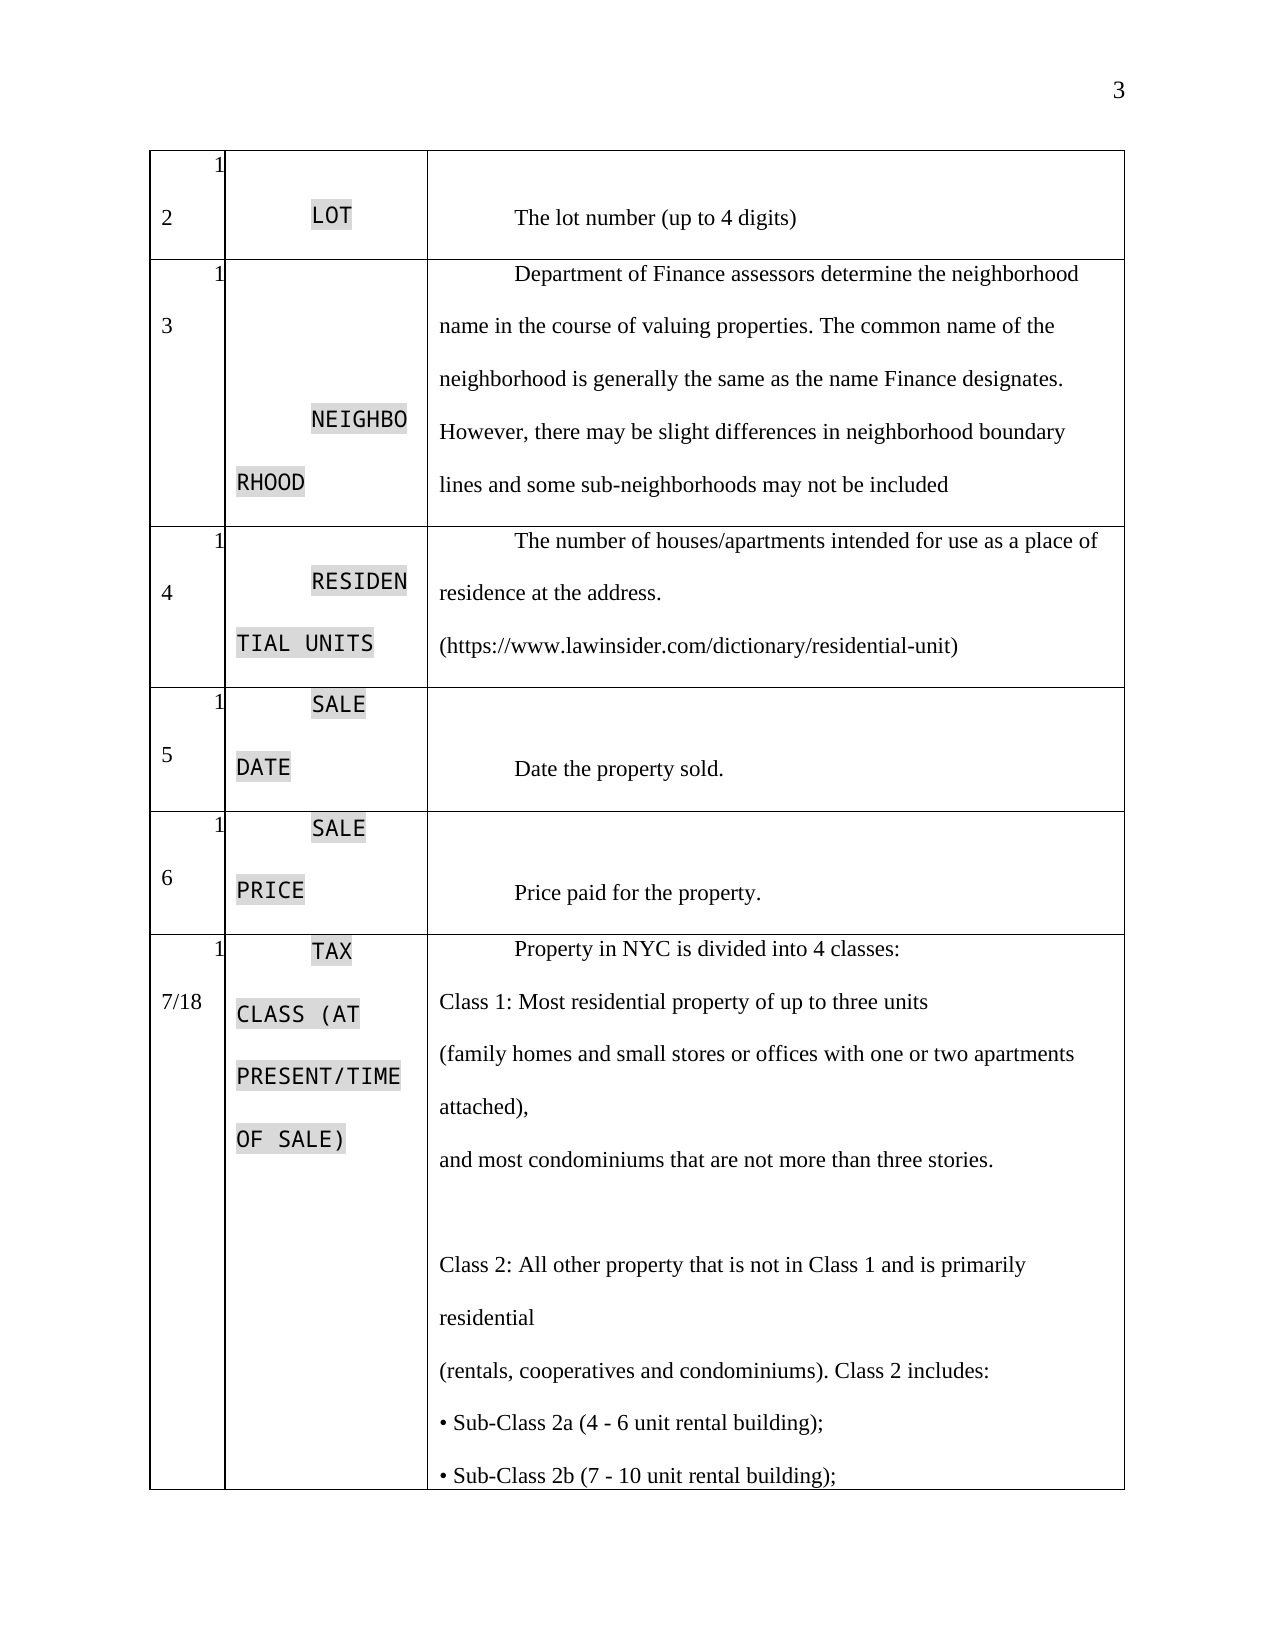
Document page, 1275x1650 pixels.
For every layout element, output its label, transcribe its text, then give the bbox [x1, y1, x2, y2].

table_cell SALE PRICE [226, 812, 427, 934]
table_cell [428, 935, 1124, 1488]
table_cell LOT [226, 151, 427, 259]
table_cell SALE DATE [226, 688, 427, 811]
table_cell 12 [151, 151, 224, 259]
table_cell 16 [151, 812, 224, 934]
table_cell The number of houses/apartments intended for use as a place of residence at the address. (https://www.lawinsider.com/dictionary/residential-unit) [428, 527, 1124, 687]
table_cell 15 [151, 688, 224, 811]
table_cell NEIGHBORHOOD [226, 260, 427, 526]
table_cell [226, 935, 427, 1488]
table_cell Department of Finance assessors determine the neighborhood name in the course of valuing properties. The common name of the neighborhood is generally the same as the name Finance designates. However, there may be slight differences in neighborhood boundary lines and some sub-neighborhoods may not be included [428, 260, 1124, 526]
table_cell 13 [151, 260, 224, 526]
table_cell 17/18 [151, 935, 224, 1488]
table_cell Date the property sold. [428, 688, 1124, 811]
table_cell 14 [151, 527, 224, 687]
table_cell RESIDENTIAL UNITS [226, 527, 427, 687]
table_cell The lot number (up to 4 digits) [428, 151, 1124, 259]
table_cell Price paid for the property. [428, 812, 1124, 934]
